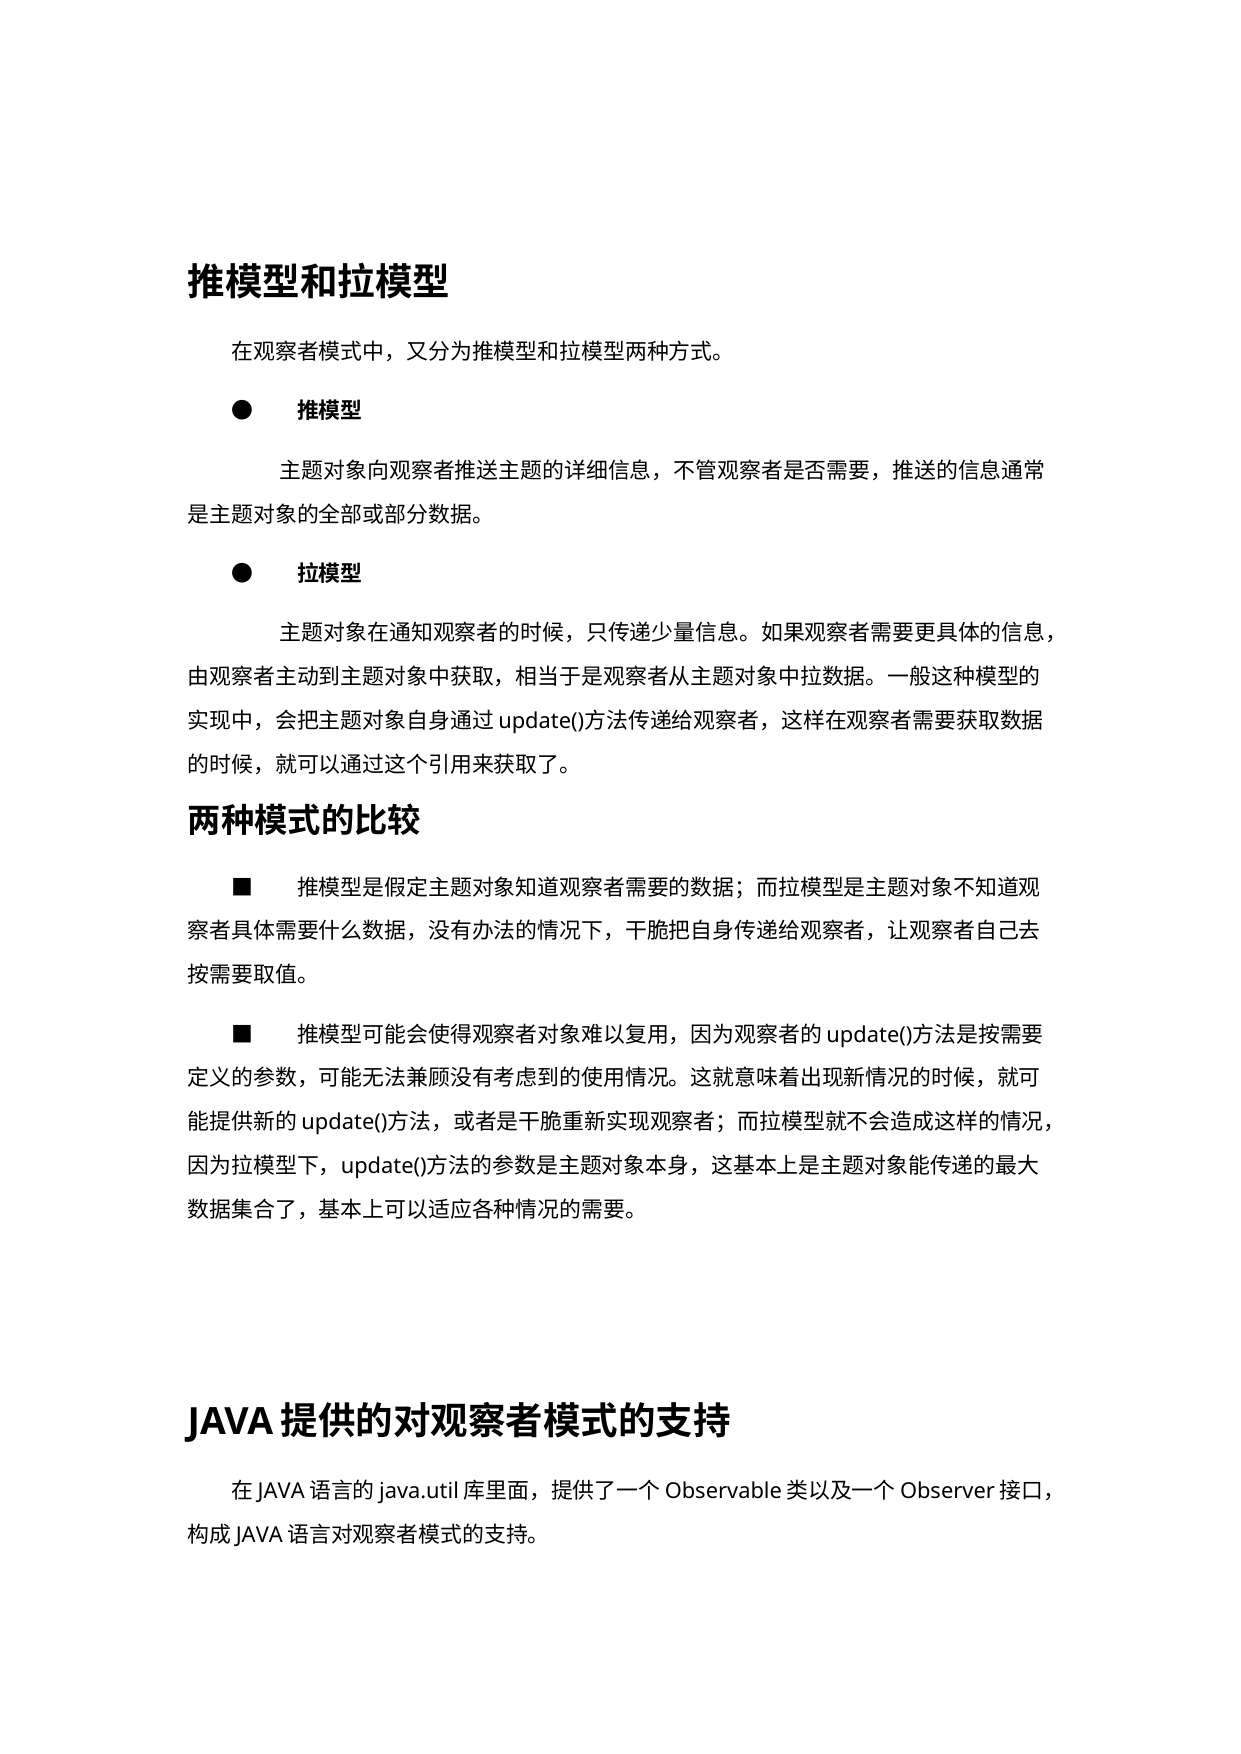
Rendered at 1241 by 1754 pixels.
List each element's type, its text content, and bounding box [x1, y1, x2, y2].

text ■ 推模型可能会使得观察者对象难以复用，因为观察者的update()方法是按需要定义的参数，可能无法兼顾没有考虑到的使用情况。这就意味着出现新情况的时候，就可能提供新的update()方法，或者是干脆重新实现观察者；而拉模型就不会造成这样的情况，因为拉模型下，update()方法的参数是主题对象本身，这基本上是主题对象能传递的最大数据集合了，基本上可以适应各种情况的需要。 [187, 1004, 1053, 1223]
text ● 推模型 [187, 381, 1053, 425]
subtitle JAVA提供的对观察者模式的支持 [187, 1391, 1053, 1445]
text 推模型和拉模型 [187, 252, 1053, 306]
text ■ 推模型是假定主题对象知道观察者需要的数据；而拉模型是主题对象不知道观察者具体需要什么数据，没有办法的情况下，干脆把自身传递给观察者，让观察者自己去按需要取值。 [187, 858, 1053, 989]
subtitle 两种模式的比较 [187, 794, 1053, 842]
text 主题对象向观察者推送主题的详细信息，不管观察者是否需要，推送的信息通常是主题对象的全部或部分数据。 [187, 441, 1053, 528]
text 在JAVA语言的java.util库里面，提供了一个Observable类以及一个Observer接口，构成JAVA语言对观察者模式的支持。 [187, 1461, 1053, 1548]
text 主题对象在通知观察者的时候，只传递少量信息。如果观察者需要更具体的信息，由观察者主动到主题对象中获取，相当于是观察者从主题对象中拉数据。一般这种模型的实现中，会把主题对象自身通过update()方法传递给观察者，这样在观察者需要获取数据的时候，就可以通过这个引用来获取了。 [187, 603, 1053, 778]
text 在观察者模式中，又分为推模型和拉模型两种方式。 [187, 322, 1053, 366]
text ● 拉模型 [187, 544, 1053, 588]
